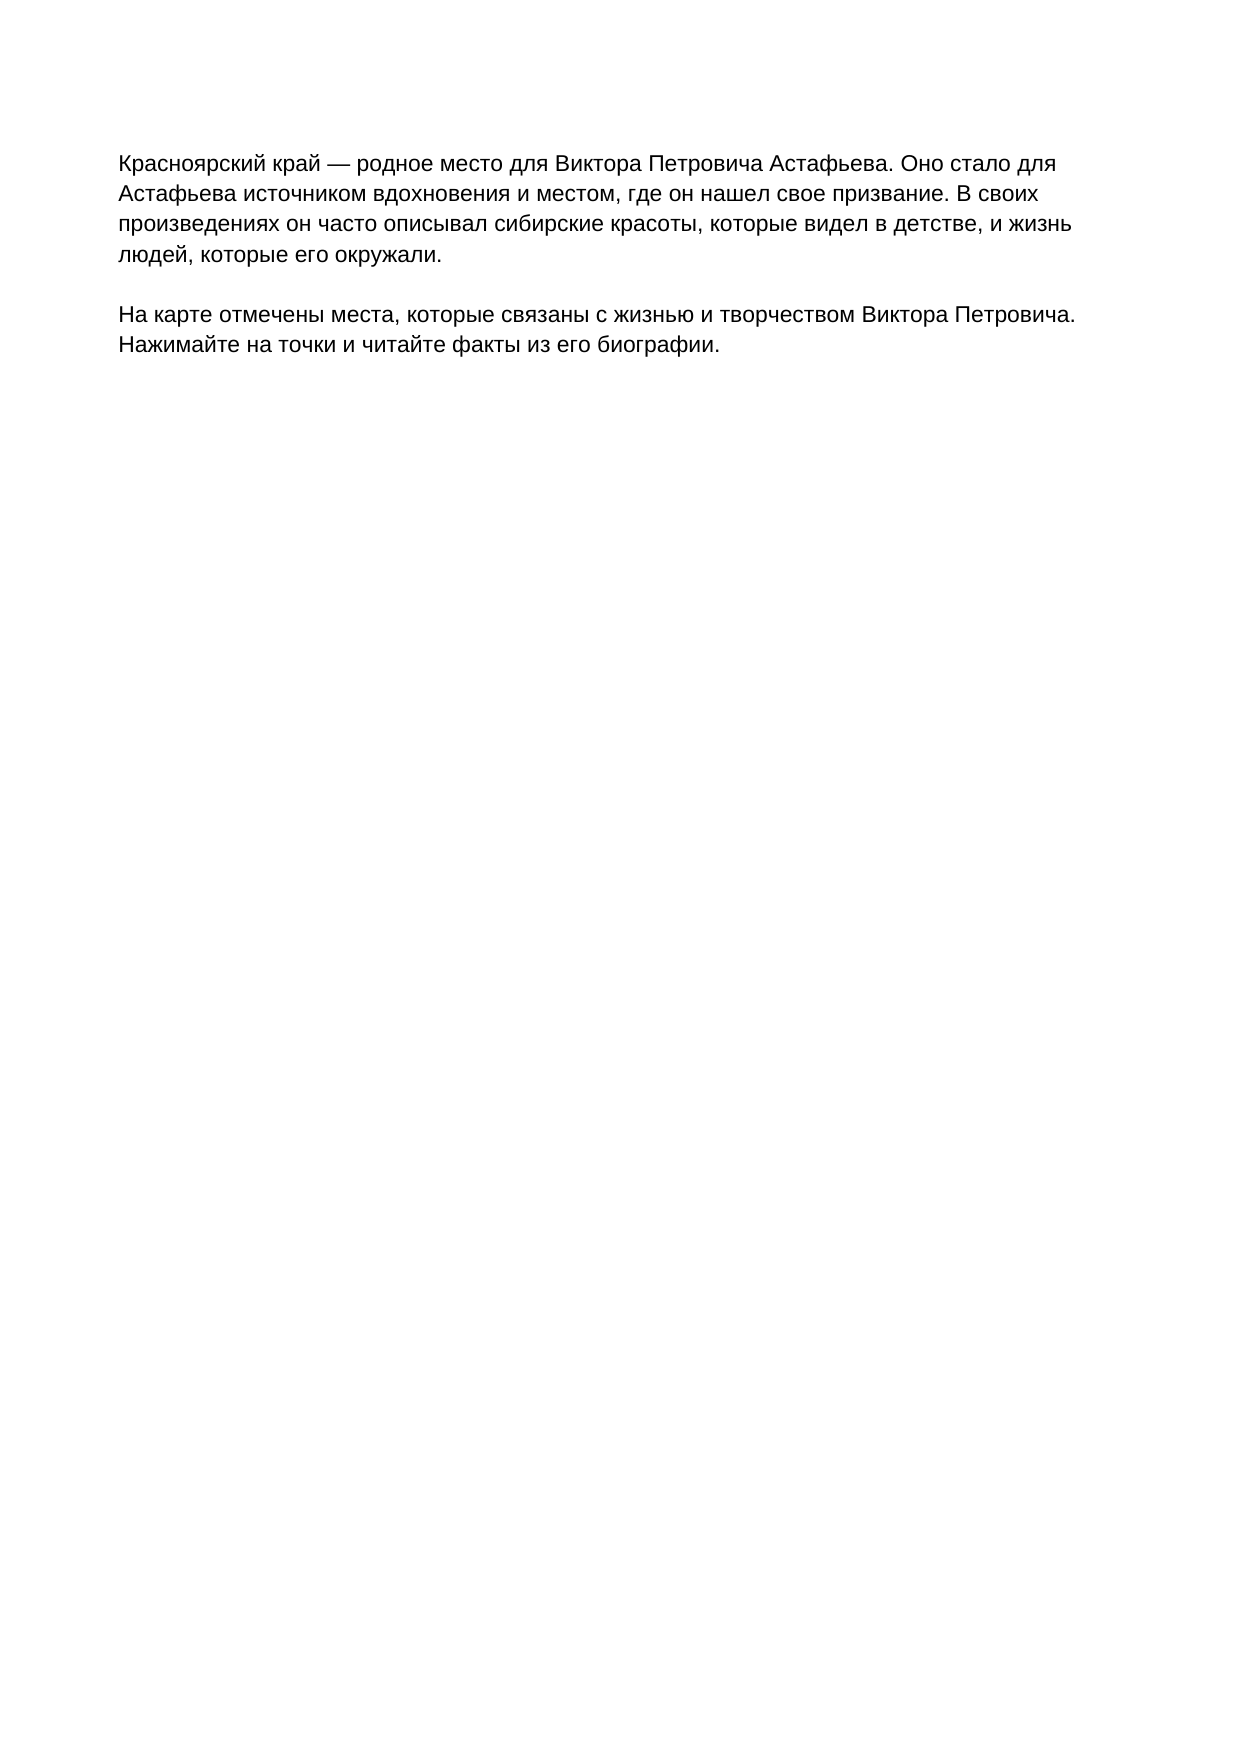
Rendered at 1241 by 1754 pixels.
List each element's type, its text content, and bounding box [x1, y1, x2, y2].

text На карте отмечены места, которые связаны с жизнью и творчеством Виктора Петровича. Нажимайте на точки и читайте факты из его биографии. [118, 301, 1090, 358]
text Красноярский край — родное место для Виктора Петровича Астафьева. Оно стало для Астафьева источником вдохновения и местом, где он нашел свое призвание. В своих произведениях он часто описывал сибирские красоты, которые видел в детстве, и жизнь людей, которые его окружали. [118, 150, 1090, 267]
